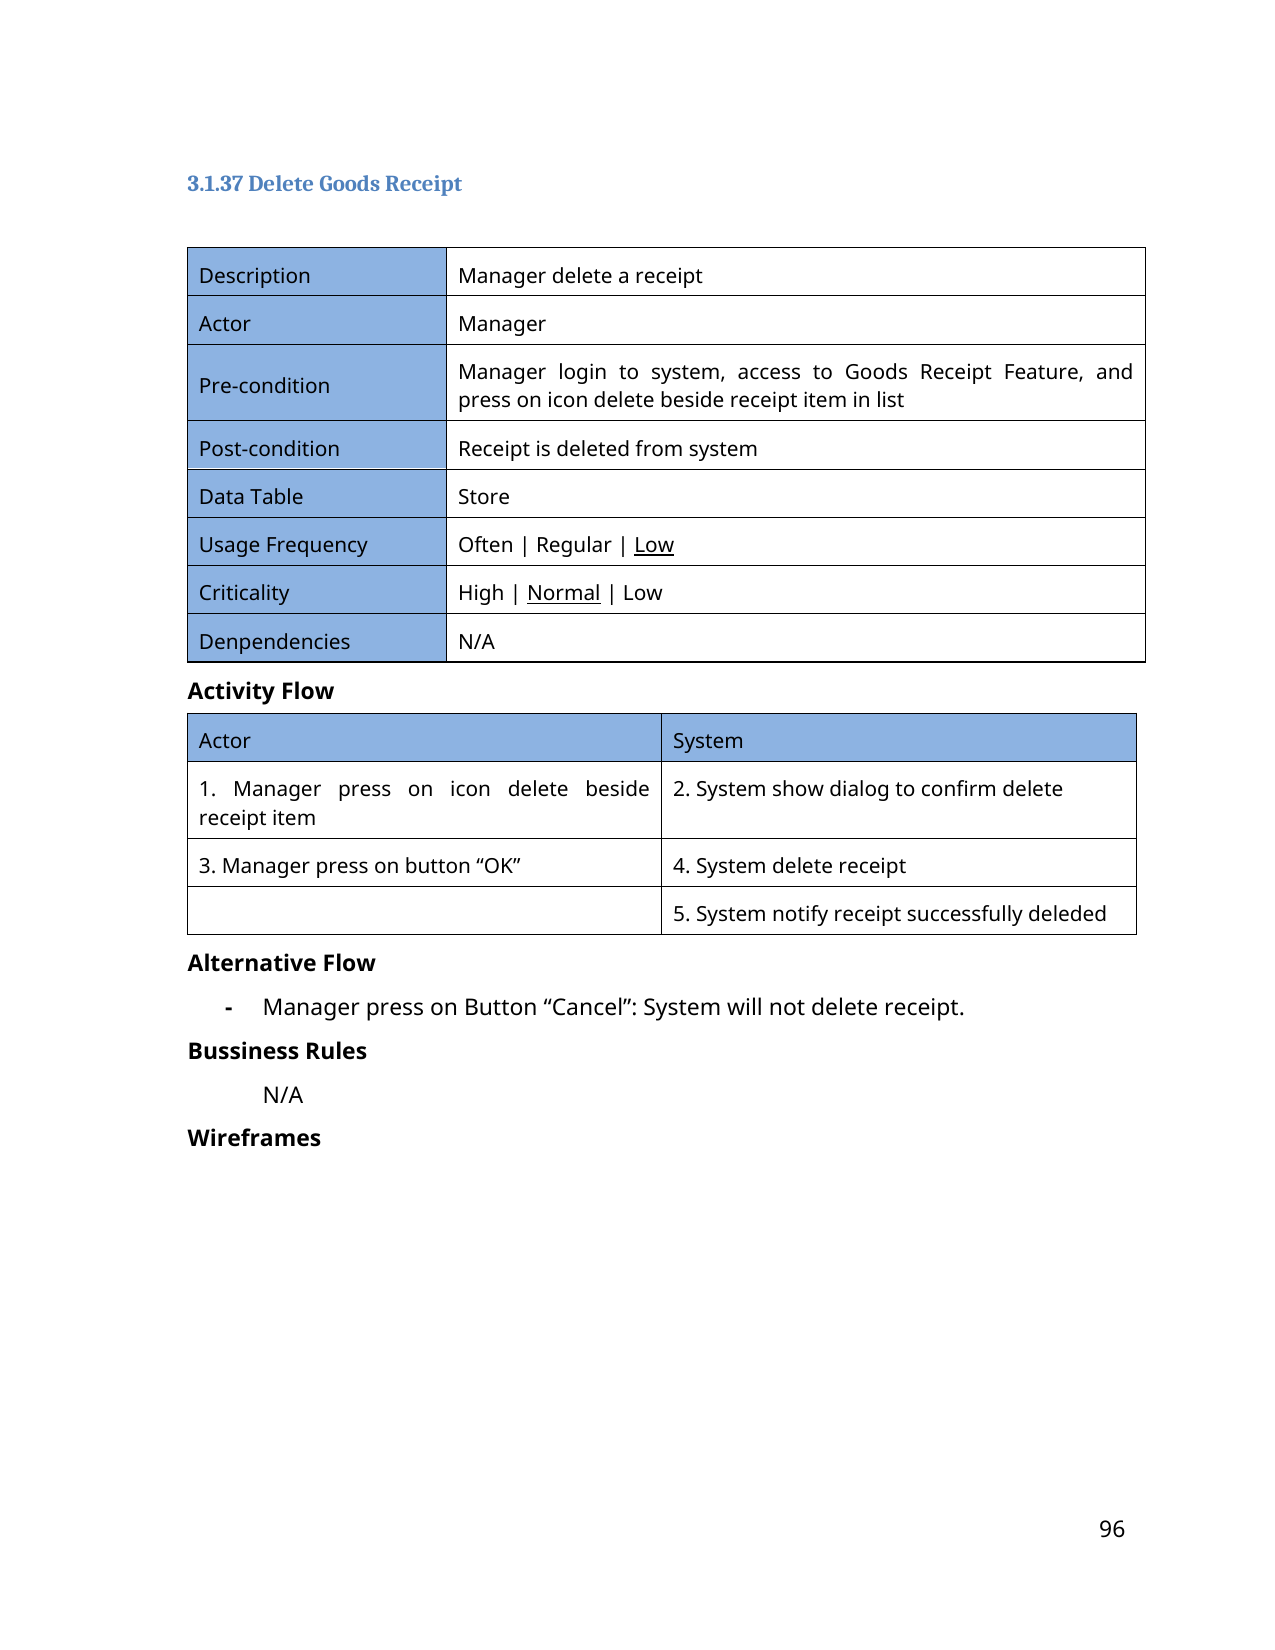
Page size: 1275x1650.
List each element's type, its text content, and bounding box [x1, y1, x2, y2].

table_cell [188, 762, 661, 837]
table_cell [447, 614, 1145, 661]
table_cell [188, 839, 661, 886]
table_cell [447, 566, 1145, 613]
text Alternative Flow [187, 947, 1125, 979]
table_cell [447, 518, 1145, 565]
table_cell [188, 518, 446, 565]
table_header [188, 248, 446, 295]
text Activity Flow [187, 675, 1125, 706]
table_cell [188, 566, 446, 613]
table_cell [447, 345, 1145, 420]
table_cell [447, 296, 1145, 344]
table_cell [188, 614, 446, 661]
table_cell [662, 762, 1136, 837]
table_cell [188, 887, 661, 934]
subtitle 3.1.37 Delete Goods Receipt [187, 171, 1125, 197]
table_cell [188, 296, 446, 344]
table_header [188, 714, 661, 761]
text Wireframes [187, 1122, 1125, 1154]
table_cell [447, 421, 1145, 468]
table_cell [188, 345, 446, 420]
text Bussiness Rules [187, 1035, 1125, 1066]
list Manager press on Button “Cancel”: System will not delete receipt. [225, 991, 1125, 1022]
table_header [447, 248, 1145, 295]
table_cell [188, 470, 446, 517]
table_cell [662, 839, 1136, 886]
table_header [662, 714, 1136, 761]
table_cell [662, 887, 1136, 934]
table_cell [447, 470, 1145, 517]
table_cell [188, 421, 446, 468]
text N/A [187, 1079, 1125, 1110]
